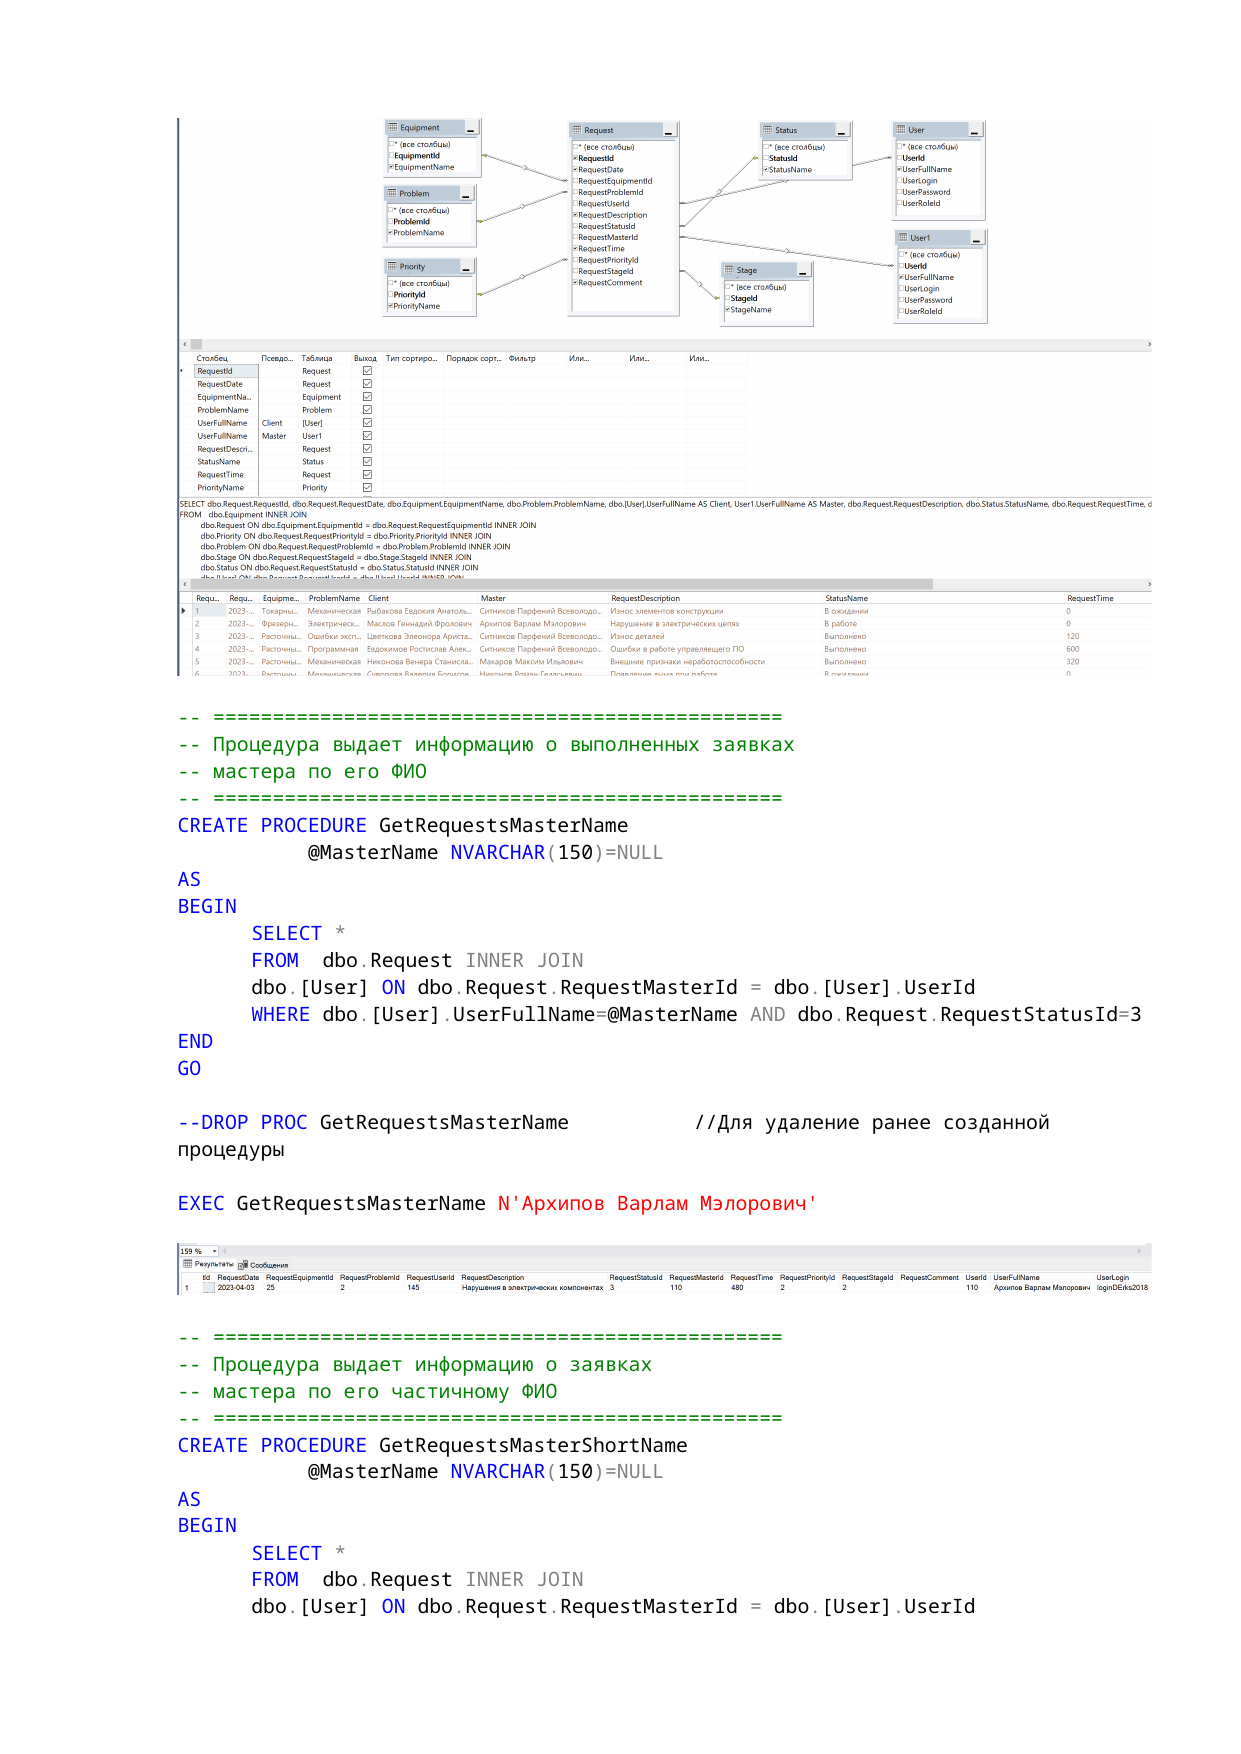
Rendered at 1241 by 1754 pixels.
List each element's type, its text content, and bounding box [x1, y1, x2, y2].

text END [177, 1027, 1152, 1054]
text AS [177, 866, 1152, 892]
text -- мастера по его частичному ФИО [177, 1377, 1152, 1404]
text dbo.[User] ON dbo.Request.RequestMasterId = dbo.[User].UserId [177, 973, 1152, 1000]
text -- ================================================ [177, 704, 1152, 731]
picture [177, 1243, 1152, 1295]
text WHERE dbo.[User].UserFullName=@MasterName AND dbo.Request.RequestStatusId=3 [177, 1000, 1152, 1027]
text FROM dbo.Request INNER JOIN [177, 946, 1152, 973]
text -- ================================================ [177, 1323, 1152, 1350]
text SELECT * [177, 919, 1152, 946]
text FROM dbo.Request INNER JOIN [177, 1566, 1152, 1593]
text GO [177, 1054, 1152, 1081]
text SELECT * [177, 1539, 1152, 1566]
text @MasterName NVARCHAR(150)=NULL [177, 838, 1152, 866]
text @MasterName NVARCHAR(150)=NULL [177, 1458, 1152, 1485]
text --DROP PROC GetRequestsMasterName //Для удаление ранее созданной процедуры [177, 1108, 1152, 1162]
text -- мастера по его ФИО [177, 758, 1152, 784]
text BEGIN [177, 892, 1152, 919]
text CREATE PROCEDURE GetRequestsMasterShortName [177, 1431, 1152, 1458]
text -- Процедура выдает информацию о заявках [177, 1350, 1152, 1377]
text -- Процедура выдает информацию о выполненных заявках [177, 731, 1152, 758]
text AS [177, 1485, 1152, 1512]
text BEGIN [177, 1512, 1152, 1539]
text -- ================================================ [177, 1404, 1152, 1431]
text -- ================================================ [177, 784, 1152, 812]
text CREATE PROCEDURE GetRequestsMasterName [177, 812, 1152, 838]
text dbo.[User] ON dbo.Request.RequestMasterId = dbo.[User].UserId [177, 1593, 1152, 1620]
picture [177, 118, 1152, 676]
text EXEC GetRequestsMasterName N'Архипов Варлам Мэлорович' [177, 1189, 1152, 1216]
